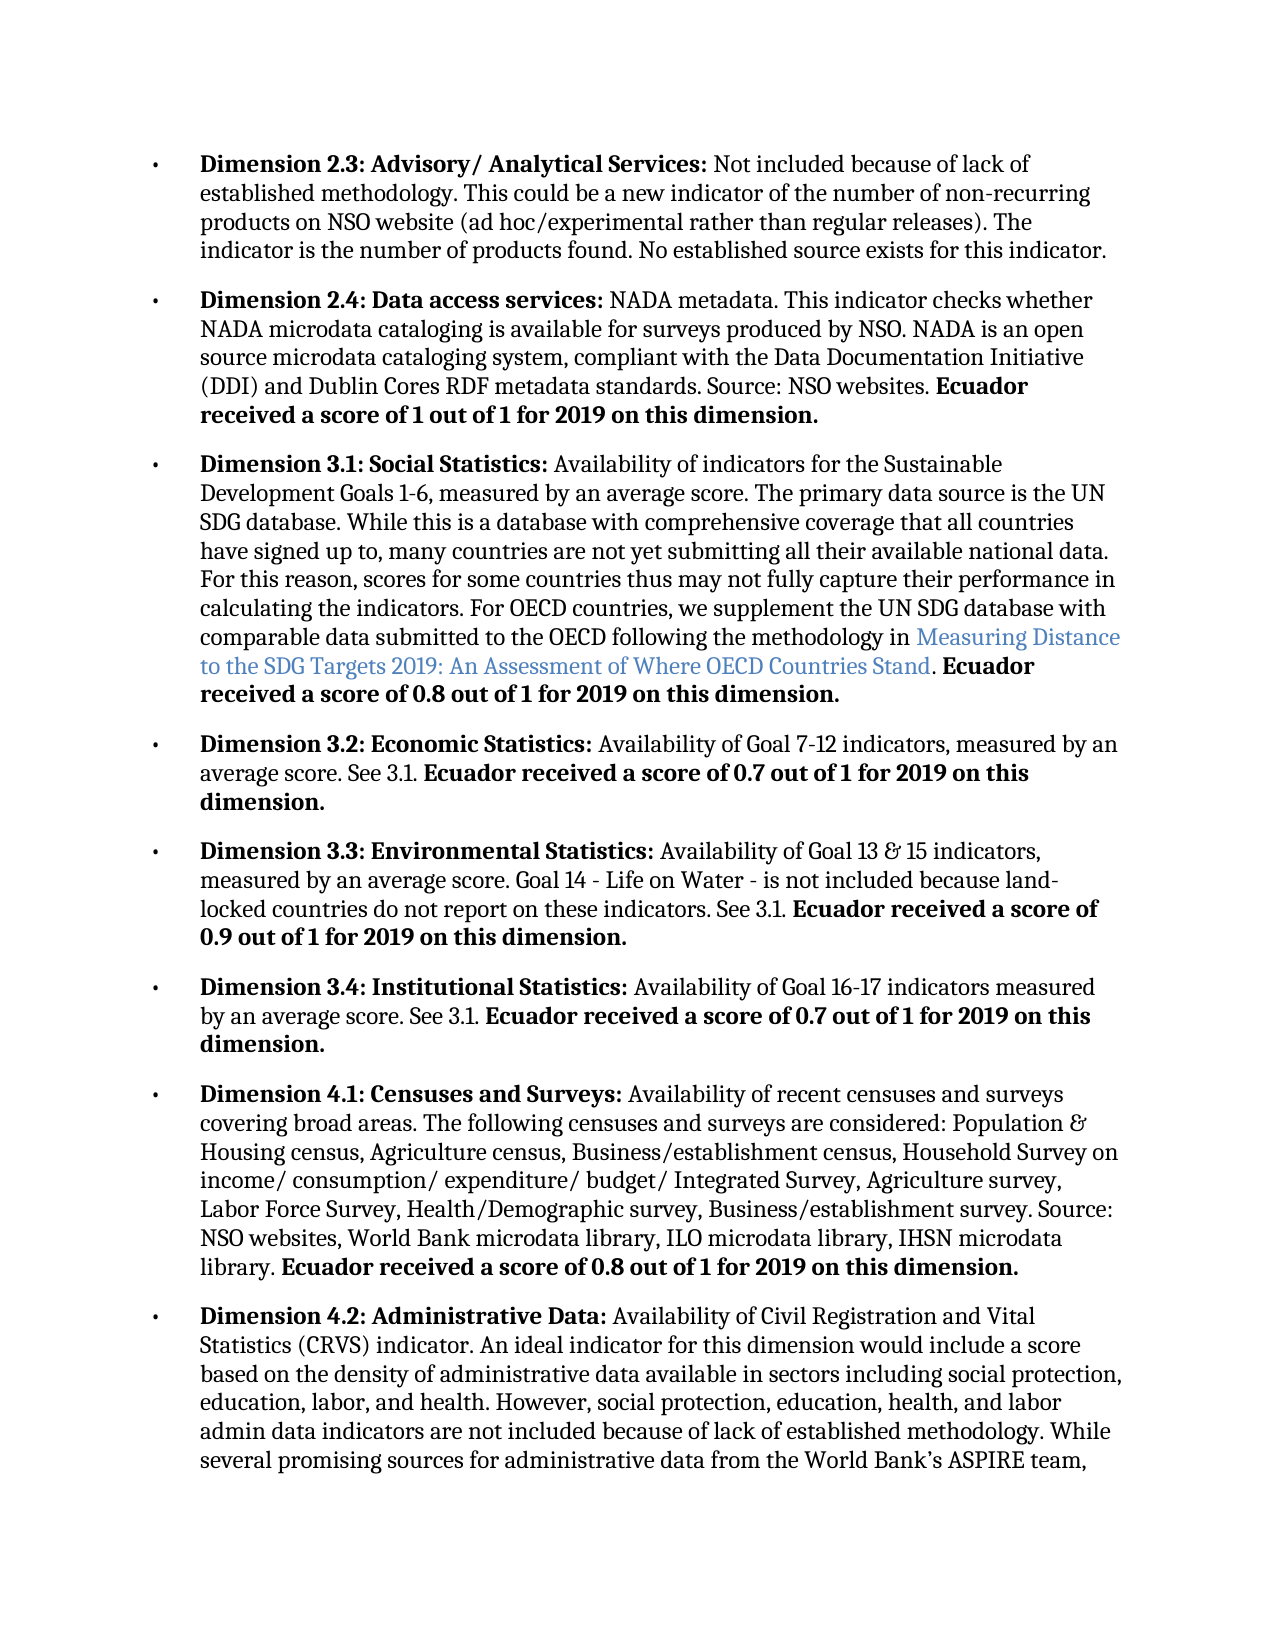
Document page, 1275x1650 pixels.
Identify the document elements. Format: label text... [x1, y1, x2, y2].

list Dimension 3.4: Institutional Statistics: Availability of Goal 16-17 indicators measured by an average score. See 3.1. Ecuador received a score of 0.7 out of 1 for 2019 on this dimension. [150, 973, 1125, 1059]
list Dimension 3.3: Environmental Statistics: Availability of Goal 13 & 15 indicators, measured by an average score. Goal 14 - Life on Water - is not included because land-locked countries do not report on these indicators. See 3.1. Ecuador received a score of 0.9 out of 1 for 2019 on this dimension. [150, 837, 1125, 952]
list Dimension 4.1: Censuses and Surveys: Availability of recent censuses and surveys covering broad areas. The following censuses and surveys are considered: Population & Housing census, Agriculture census, Business/establishment census, Household Survey on income/ consumption/ expenditure/ budget/ Integrated Survey, Agriculture survey, Labor Force Survey, Health/Demographic survey, Business/establishment survey. Source: NSO websites, World Bank microdata library, ILO microdata library, IHSN microdata library. Ecuador received a score of 0.8 out of 1 for 2019 on this dimension. [150, 1080, 1125, 1281]
list Dimension 3.1: Social Statistics: Availability of indicators for the Sustainable Development Goals 1-6, measured by an average score. The primary data source is the UN SDG database. While this is a database with comprehensive coverage that all countries have signed up to, many countries are not yet submitting all their available national data. For this reason, scores for some countries thus may not fully capture their performance in calculating the indicators. For OECD countries, we supplement the UN SDG database with comparable data submitted to the OECD following the methodology in Measuring Distance to the SDG Targets 2019: An Assessment of Where OECD Countries Stand. Ecuador received a score of 0.8 out of 1 for 2019 on this dimension. [150, 450, 1125, 709]
list Dimension 2.3: Advisory/ Analytical Services: Not included because of lack of established methodology. This could be a new indicator of the number of non-recurring products on NSO website (ad hoc/experimental rather than regular releases). The indicator is the number of products found. No established source exists for this indicator. [150, 150, 1125, 265]
list Dimension 2.4: Data access services: NADA metadata. This indicator checks whether NADA microdata cataloging is available for surveys produced by NSO. NADA is an open source microdata cataloging system, compliant with the Data Documentation Initiative (DDI) and Dublin Cores RDF metadata standards. Source: NSO websites. Ecuador received a score of 1 out of 1 for 2019 on this dimension. [150, 286, 1125, 429]
list Dimension 3.2: Economic Statistics: Availability of Goal 7-12 indicators, measured by an average score. See 3.1. Ecuador received a score of 0.7 out of 1 for 2019 on this dimension. [150, 730, 1125, 816]
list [150, 1302, 1125, 1474]
